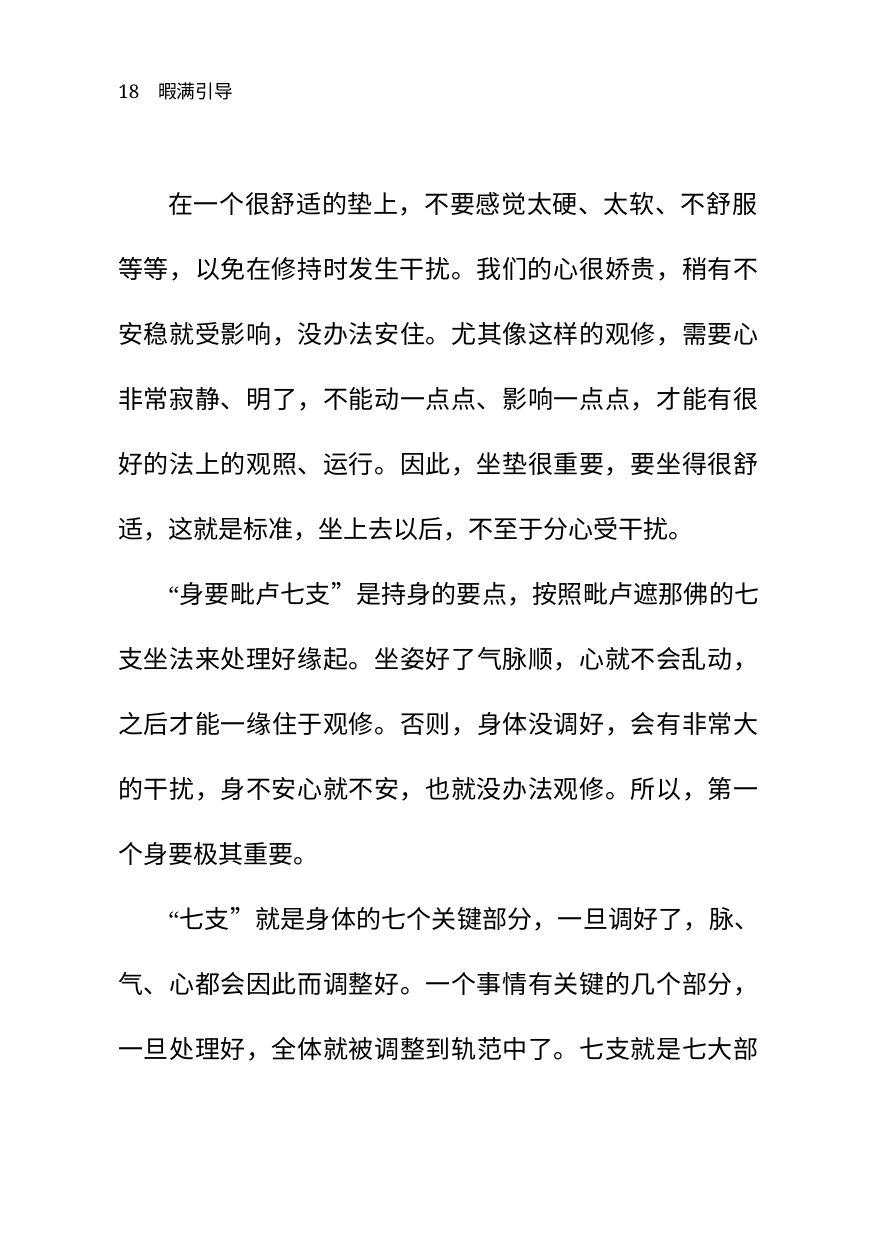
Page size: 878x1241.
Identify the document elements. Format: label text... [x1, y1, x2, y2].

text 在一个很舒适的垫上，不要感觉太硬、太软、不舒服等等，以免在修持时发生干扰。我们的心很娇贵，稍有不安稳就受影响，没办法安住。尤其像这样的观修，需要心非常寂静、明了，不能动一点点、影响一点点，才能有很好的法上的观照、运行。因此，坐垫很重要，要坐得很舒适，这就是标准，坐上去以后，不至于分心受干扰。 [118, 171, 759, 561]
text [118, 886, 759, 1081]
text “身要毗卢七支”是持身的要点，按照毗卢遮那佛的七支坐法来处理好缘起。坐姿好了气脉顺，心就不会乱动，之后才能一缘住于观修。否则，身体没调好，会有非常大的干扰，身不安心就不安，也就没办法观修。所以，第一个身要极其重要。 [118, 561, 759, 886]
